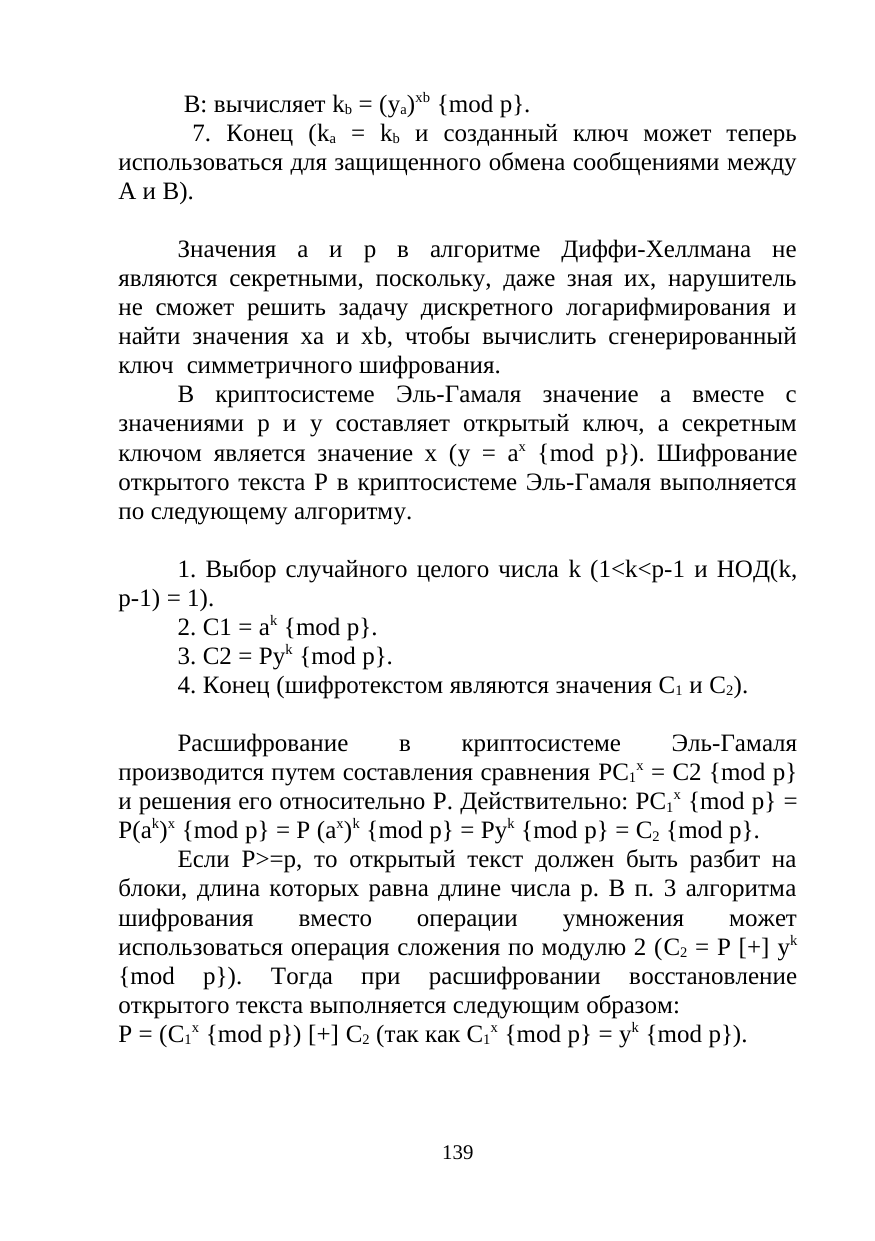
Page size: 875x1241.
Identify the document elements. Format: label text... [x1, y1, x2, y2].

text Если P>=p, то открытый текст должен быть разбит на блоки, длина которых равна длине числа р. В п. 3 алгоритма шифрования вместо операции умножения может использоваться операция сложения по модулю 2 (C2 = P [+] yk {mod p}). Тогда при расшифровании восстановление открытого текста выполняется следующим образом: [118, 844, 797, 1019]
text Расшифрование в криптосистеме Эль-Гамаля производится путем составления сравнения PC1x = C2 {mod p} и решения его относительно P. Действительно: PC1x {mod p} = P(ak)x {mod p} = P (ax)k {mod p} = Pyk {mod p} = C2 {mod p}. [118, 728, 797, 844]
text 7. Конец (ka = kb и созданный ключ может теперь использоваться для защищенного обмена сообщениями между А и В). [118, 118, 797, 205]
text P = (C1x {mod p}) [+] C2 (так как C1x {mod p} = yk {mod p}). [118, 1019, 797, 1048]
text 1. Выбор случайного целого числа k (1<k<p-1 и НОД(k, p-1) = 1). [118, 554, 797, 612]
text 3. C2 = Pyk {mod p}. [118, 641, 797, 670]
text В криптосистеме Эль-Гамаля значение а вместе с значениями р и y составляет открытый ключ, а секретным ключом является значение х (y = ax {mod p}). Шифрование открытого текста Р в криптосистеме Эль-Гамаля выполняется по следующему алгоритму. [118, 379, 797, 524]
text B: вычисляет kb = (ya)xb {mod p}. [177, 89, 797, 118]
text 4. Конец (шифротекстом являются значения С1 и С2). [118, 670, 797, 699]
text Значения а и р в алгоритме Диффи-Хеллмана не являются секретными, поскольку, даже зная их, нарушитель не сможет решить задачу дискретного логарифмирования и найти значения ха и хb, чтобы вычислить сгенерированный ключ симметричного шифрования. [118, 234, 797, 379]
text 2. C1 = ak {mod p}. [118, 612, 797, 641]
